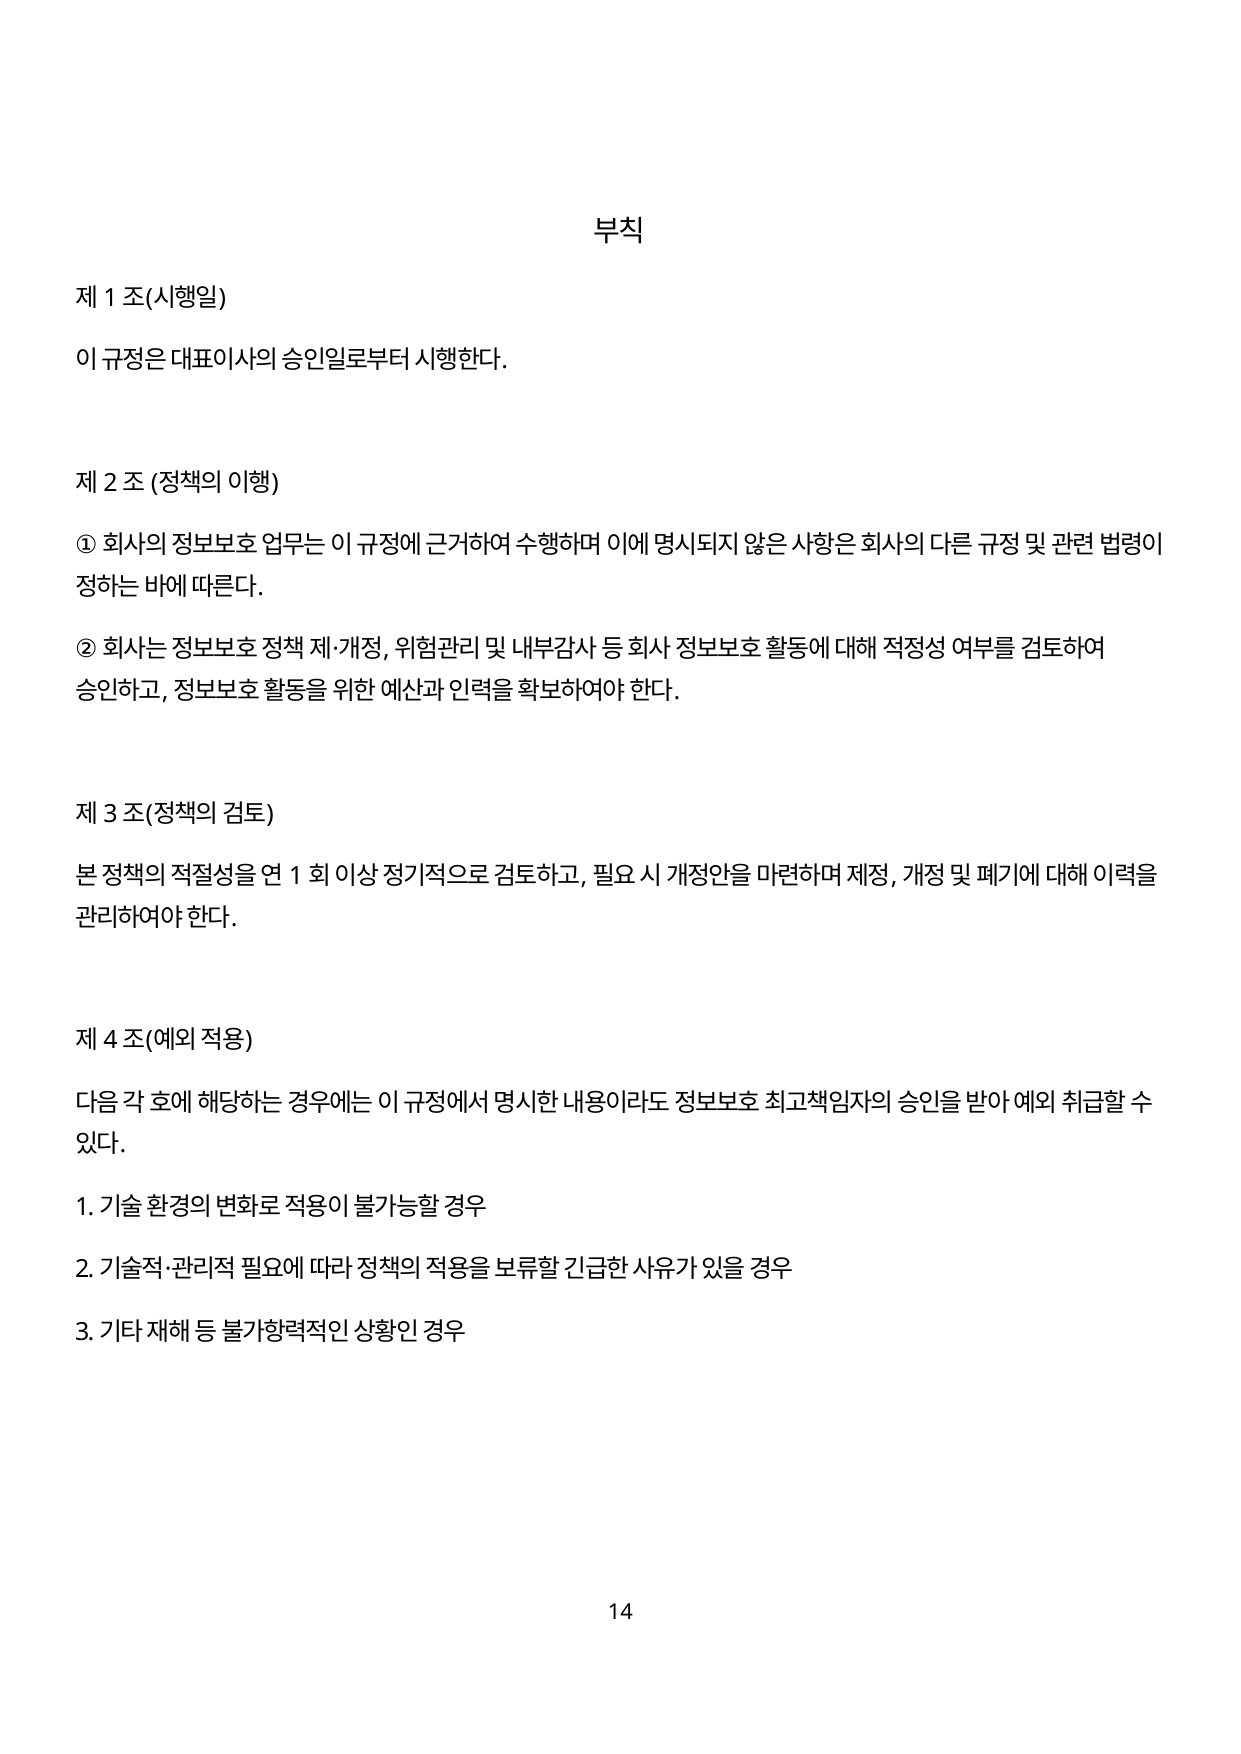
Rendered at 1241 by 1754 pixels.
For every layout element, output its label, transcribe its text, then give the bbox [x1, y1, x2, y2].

text ② 회사는 정보보호 정책 제·개정, 위험관리 및 내부감사 등 회사 정보보호 활동에 대해 적정성 여부를 검토하여 승인하고, 정보보호 활동을 위한 예산과 인력을 확보하여야 한다. [75, 629, 1165, 707]
text 3. 기타 재해 등 불가항력적인 상황인 경우 [75, 1311, 1165, 1348]
text 이 규정은 대표이사의 승인일로부터 시행한다. [75, 340, 1165, 376]
text 부칙 [75, 208, 1165, 250]
text ① 회사의 정보보호 업무는 이 규정에 근거하여 수행하며 이에 명시되지 않은 사항은 회사의 다른 규정 및 관련 법령이 정하는 바에 따른다. [75, 525, 1165, 603]
text 제1조(시행일) [75, 277, 1165, 313]
text 제3조(정책의 검토) [75, 793, 1165, 829]
text 2. 기술적·관리적 필요에 따라 정책의 적용을 보류할 긴급한 사유가 있을 경우 [75, 1249, 1165, 1285]
text 다음 각 호에 해당하는 경우에는 이 규정에서 명시한 내용이라도 정보보호 최고책임자의 승인을 받아 예외 취급할 수 있다. [75, 1082, 1165, 1160]
text 제4조(예외 적용) [75, 1020, 1165, 1056]
text 본 정책의 적절성을 연 1회 이상 정기적으로 검토하고, 필요 시 개정안을 마련하며 제정, 개정 및 폐기에 대해 이력을 관리하여야 한다. [75, 856, 1165, 933]
text 1. 기술 환경의 변화로 적용이 불가능할 경우 [75, 1186, 1165, 1223]
text 제2조 (정책의 이행) [75, 462, 1165, 498]
